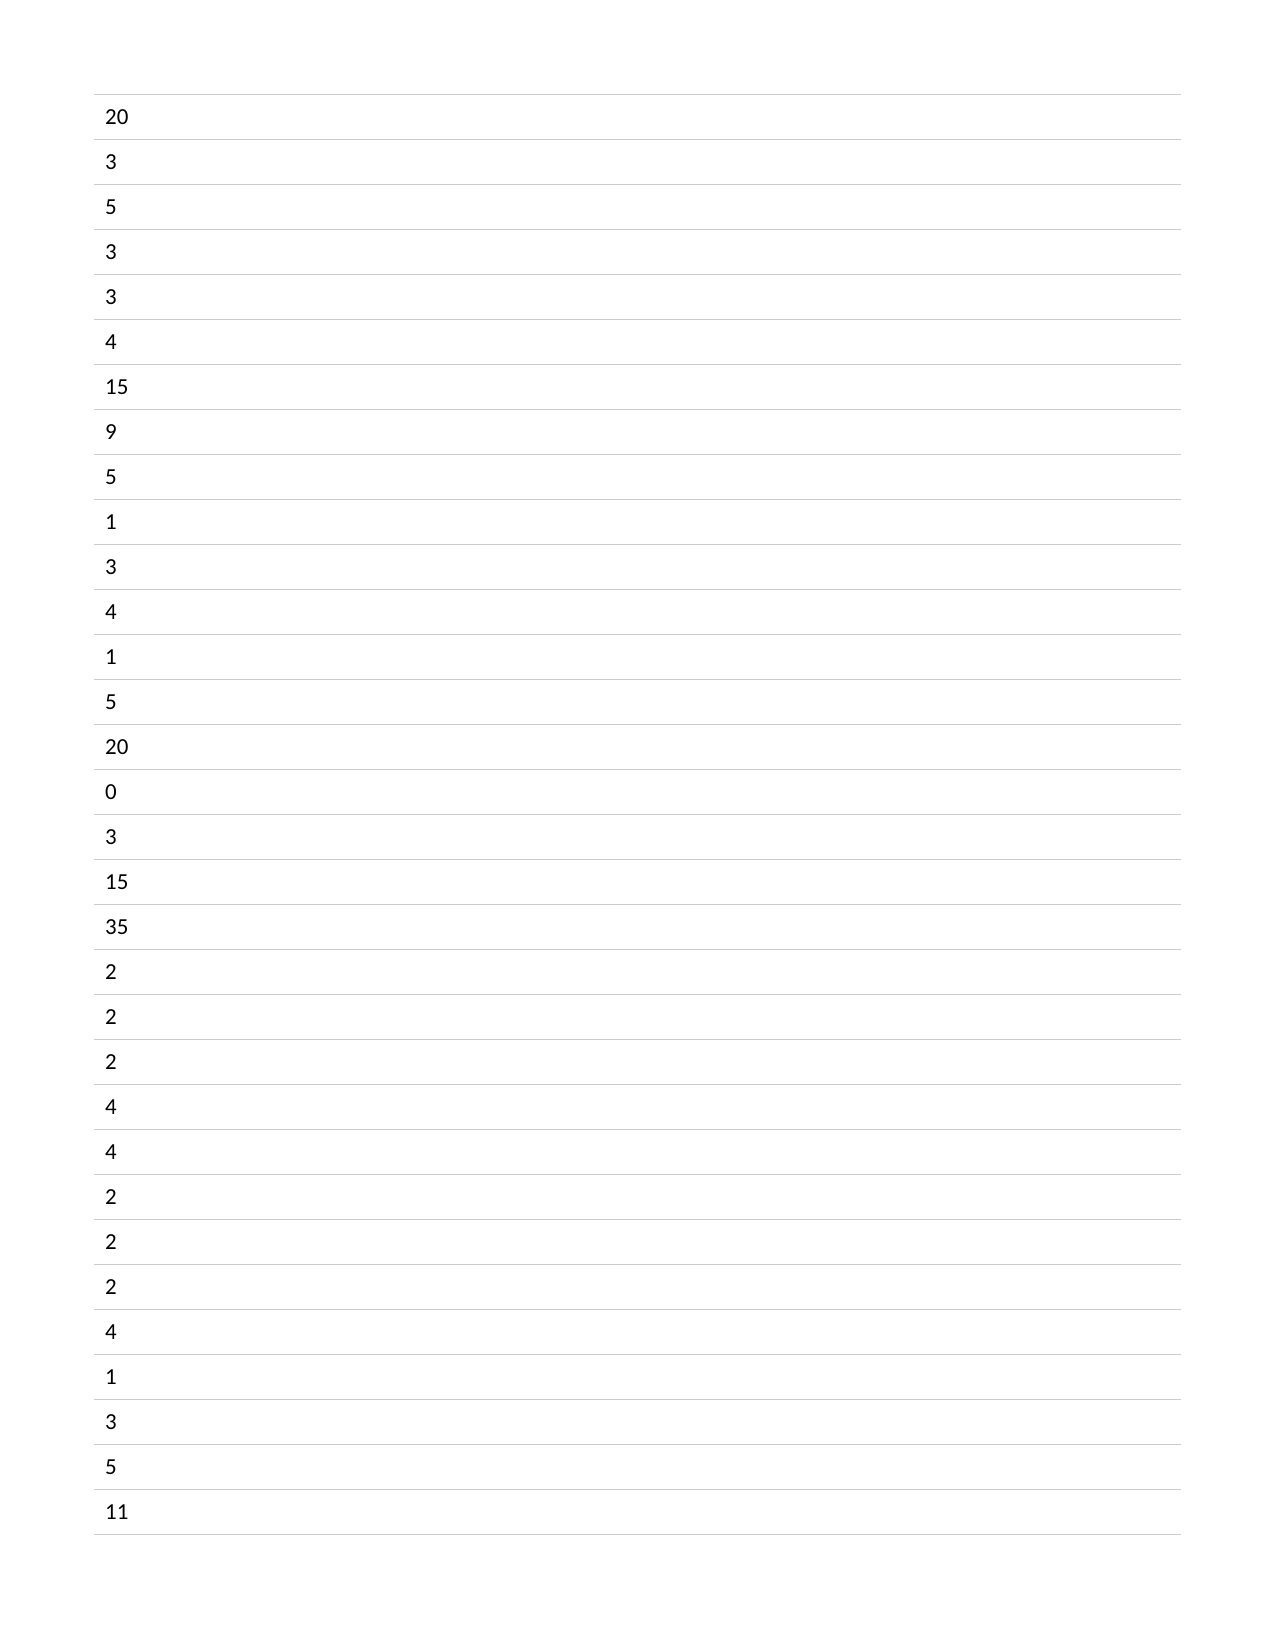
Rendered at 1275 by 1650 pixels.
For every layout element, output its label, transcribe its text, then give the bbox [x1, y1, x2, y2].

table_cell 1 [94, 500, 1181, 544]
table_cell 5 [94, 185, 1181, 229]
table_cell 35 [94, 905, 1181, 949]
table_cell 4 [94, 590, 1181, 634]
table_cell 5 [94, 1445, 1181, 1489]
table_cell 9 [94, 410, 1181, 454]
table_cell 4 [94, 1085, 1181, 1129]
table_cell 3 [94, 275, 1181, 319]
table_cell 0 [94, 770, 1181, 814]
table_cell 5 [94, 680, 1181, 724]
table_cell 20 [94, 95, 1181, 139]
table_cell 3 [94, 815, 1181, 859]
table_cell 3 [94, 140, 1181, 184]
table_cell 4 [94, 1130, 1181, 1174]
table_cell 1 [94, 1355, 1181, 1399]
table_cell 2 [94, 1175, 1181, 1219]
table_cell 5 [94, 455, 1181, 499]
table_cell 2 [94, 995, 1181, 1039]
table_cell 11 [94, 1490, 1181, 1534]
table_cell 1 [94, 635, 1181, 679]
table_cell 2 [94, 1220, 1181, 1264]
table_cell 20 [94, 725, 1181, 769]
table_cell 3 [94, 545, 1181, 589]
table_cell 2 [94, 950, 1181, 994]
table_cell 3 [94, 230, 1181, 274]
table_cell 15 [94, 860, 1181, 904]
table_cell 3 [94, 1400, 1181, 1444]
table_cell 4 [94, 1310, 1181, 1354]
table_cell 2 [94, 1040, 1181, 1084]
table_cell 15 [94, 365, 1181, 409]
table_cell 4 [94, 320, 1181, 364]
table_cell 2 [94, 1265, 1181, 1309]
